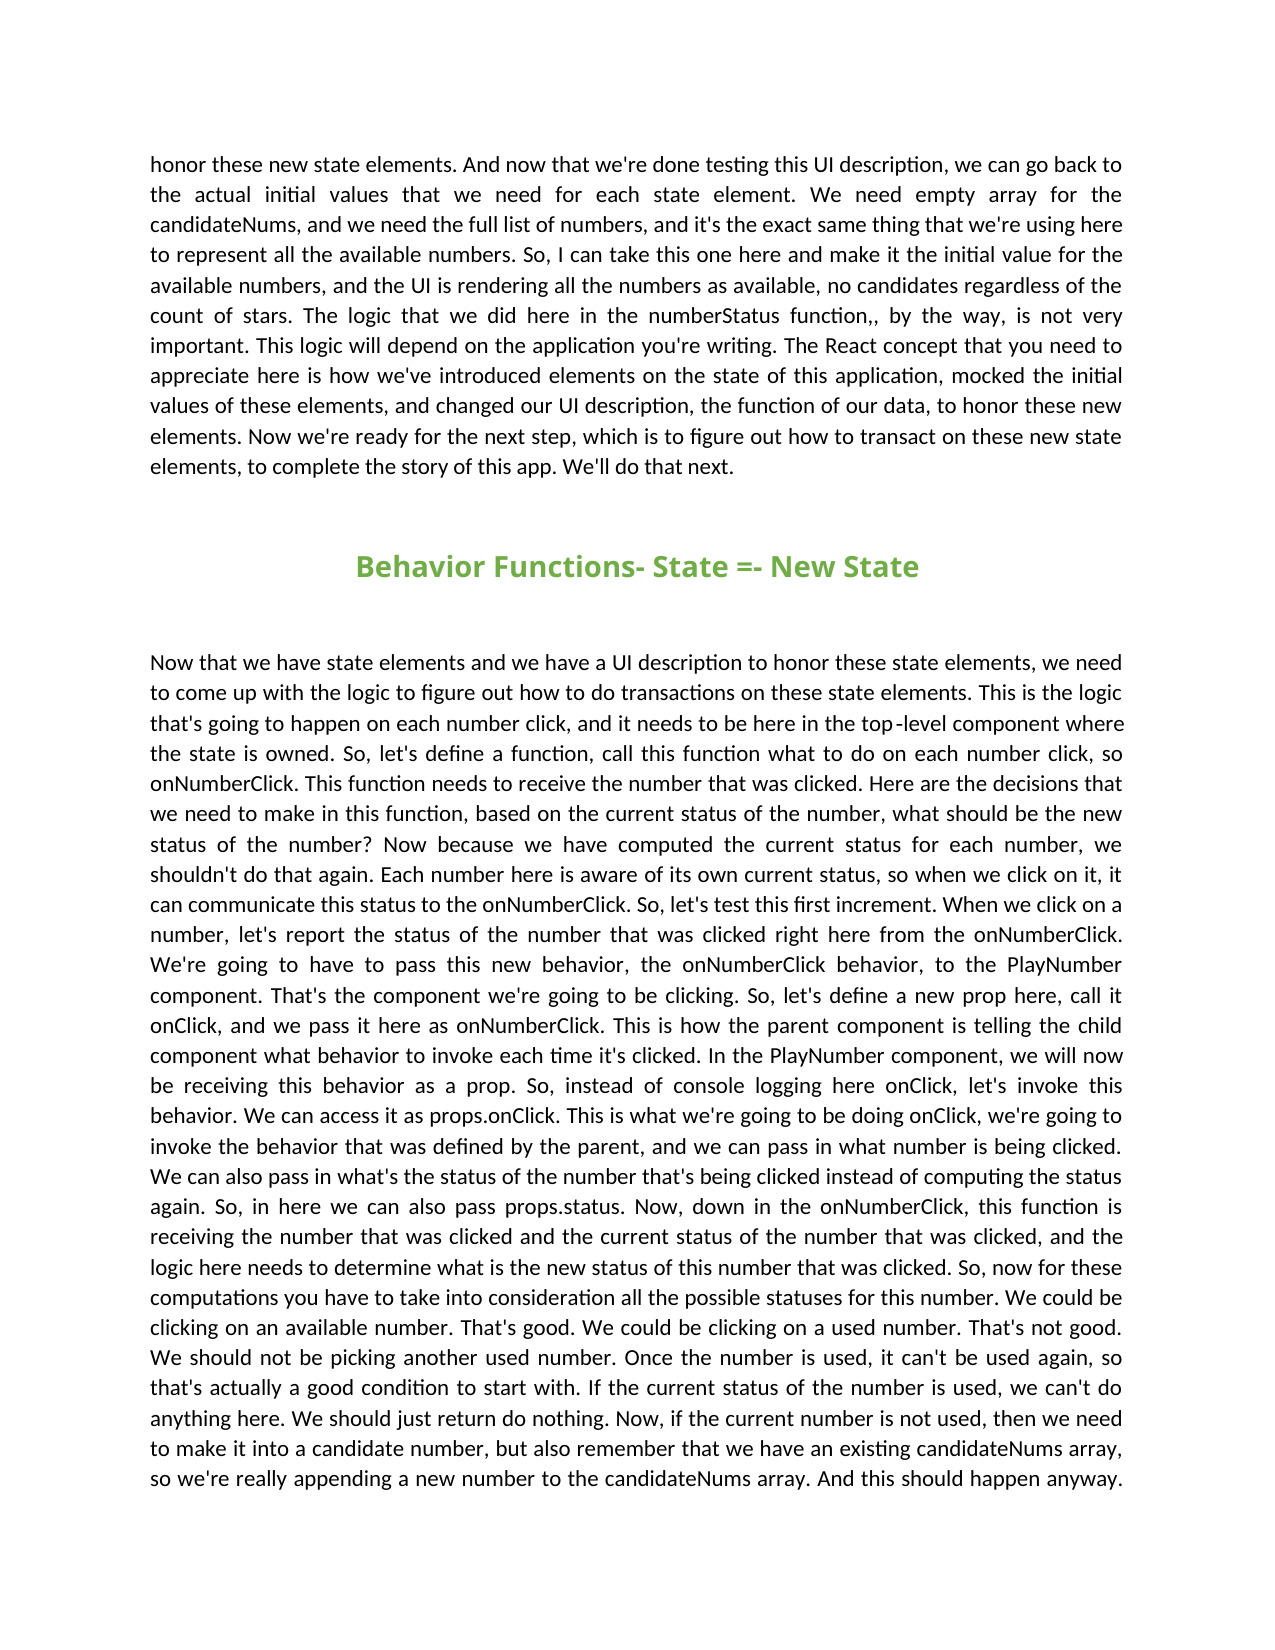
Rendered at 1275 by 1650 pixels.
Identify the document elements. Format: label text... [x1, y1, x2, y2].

subtitle Behavior Functions- State =- New State [150, 546, 1125, 586]
